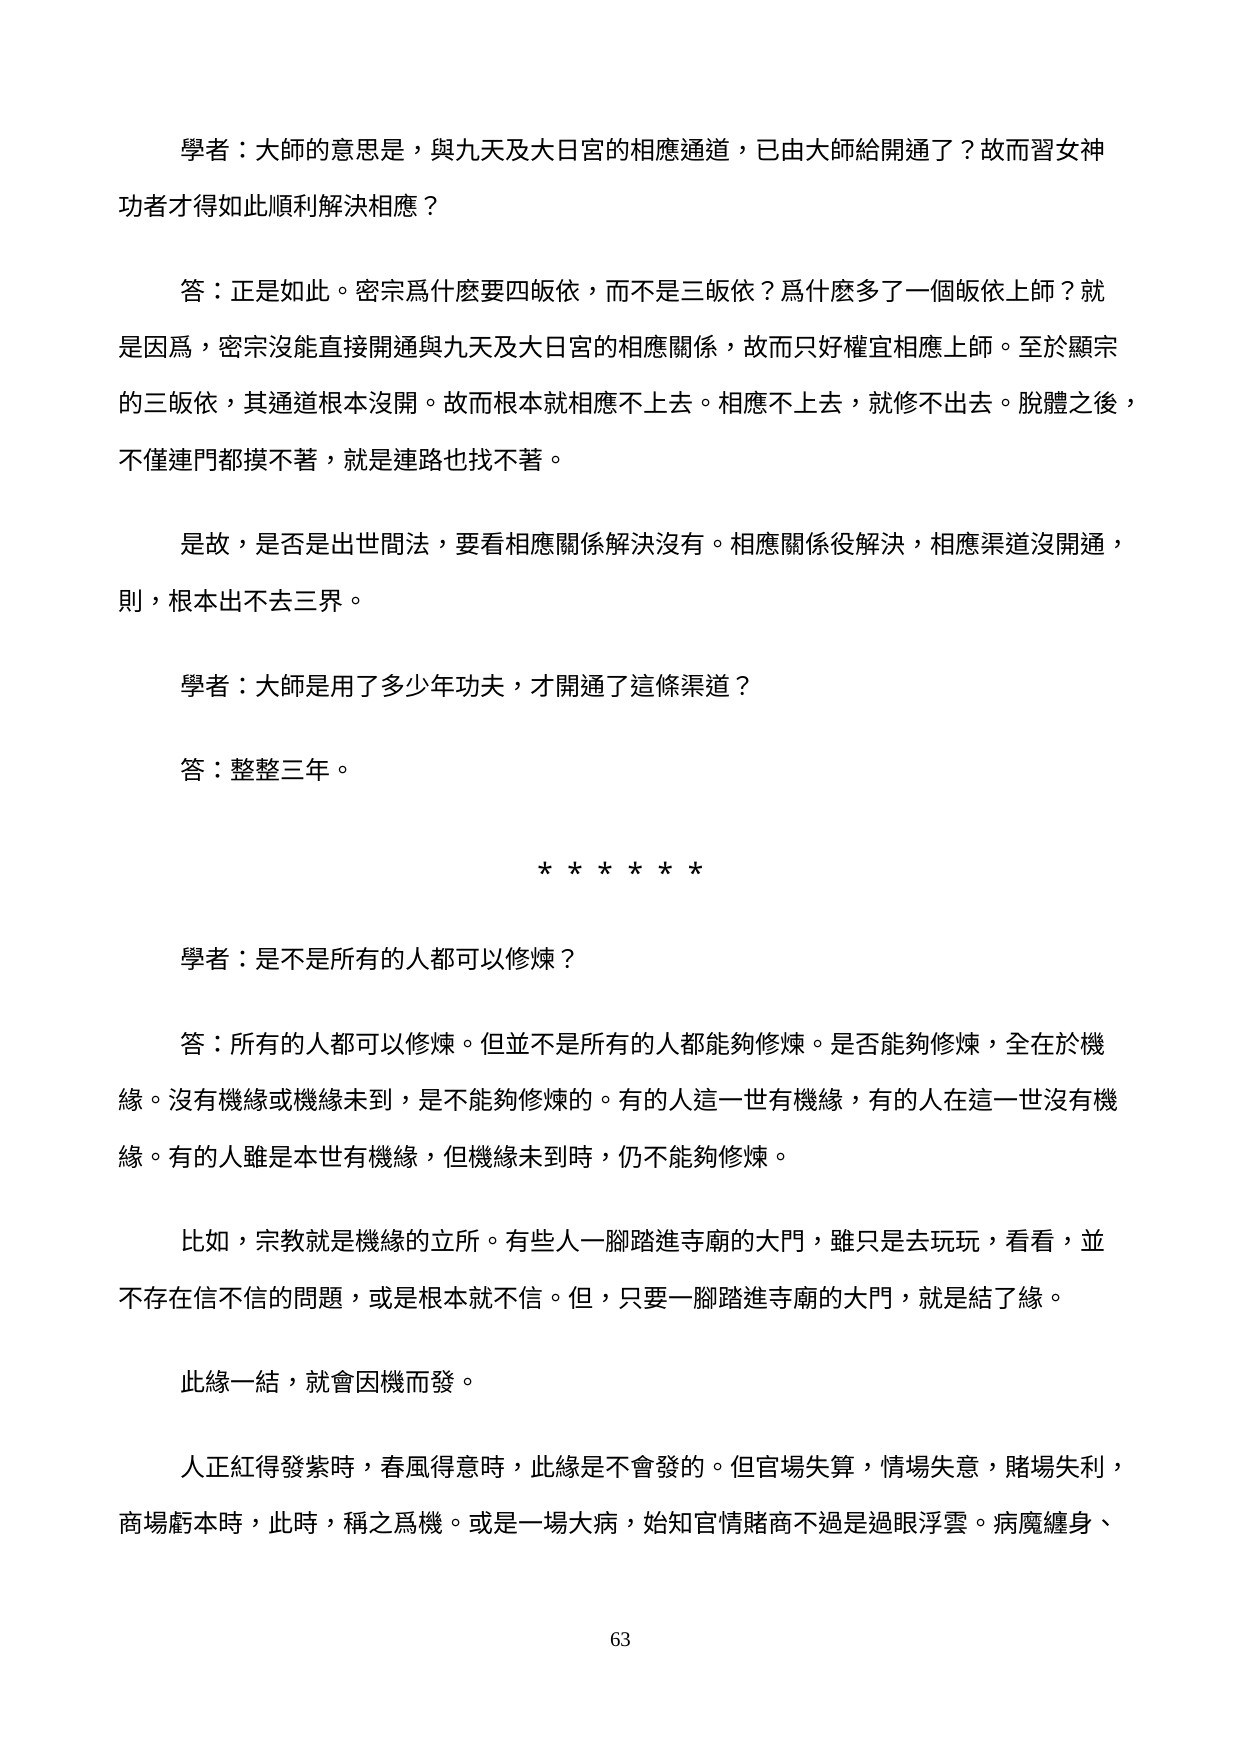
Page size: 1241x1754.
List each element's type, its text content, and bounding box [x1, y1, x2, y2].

text 學者：大師的意思是，與九天及大日宮的相應通道，已由大師給開通了？故而習女神功者才得如此順利解決相應？ [118, 130, 1122, 223]
text 答：正是如此。密宗爲什麽要四皈依，而不是三皈依？爲什麽多了一個皈依上師？就是因爲，密宗沒能直接開通與九天及大日宮的相應關係，故而只好權宜相應上師。至於顯宗的三皈依，其通道根本沒開。故而根本就相應不上去。相應不上去，就修不出去。脫體之後，不僅連門都摸不著，就是連路也找不著。 [118, 271, 1122, 477]
text 學者：是不是所有的人都可以修煉？ [118, 939, 1122, 977]
text 是故，是否是出世間法，要看相應關係解決沒有。相應關係役解決，相應渠道沒開通，則，根本出不去三界。 [118, 524, 1122, 618]
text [118, 1447, 1122, 1541]
text 比如，宗教就是機緣的立所。有些人一腳踏進寺廟的大門，雖只是去玩玩，看看，並不存在信不信的問題，或是根本就不信。但，只要一腳踏進寺廟的大門，就是結了緣。 [118, 1221, 1122, 1315]
text 此緣一結，就會因機而發。 [118, 1362, 1122, 1400]
text * * * * * * [118, 835, 1122, 910]
text 答：所有的人都可以修煉。但並不是所有的人都能夠修煉。是否能夠修煉，全在於機緣。沒有機緣或機緣未到，是不能夠修煉的。有的人這一世有機緣，有的人在這一世沒有機緣。有的人雖是本世有機緣，但機緣未到時，仍不能夠修煉。 [118, 1024, 1122, 1174]
text 學者：大師是用了多少年功夫，才開通了這條渠道？ [118, 665, 1122, 703]
text 答：整整三年。 [118, 750, 1122, 788]
